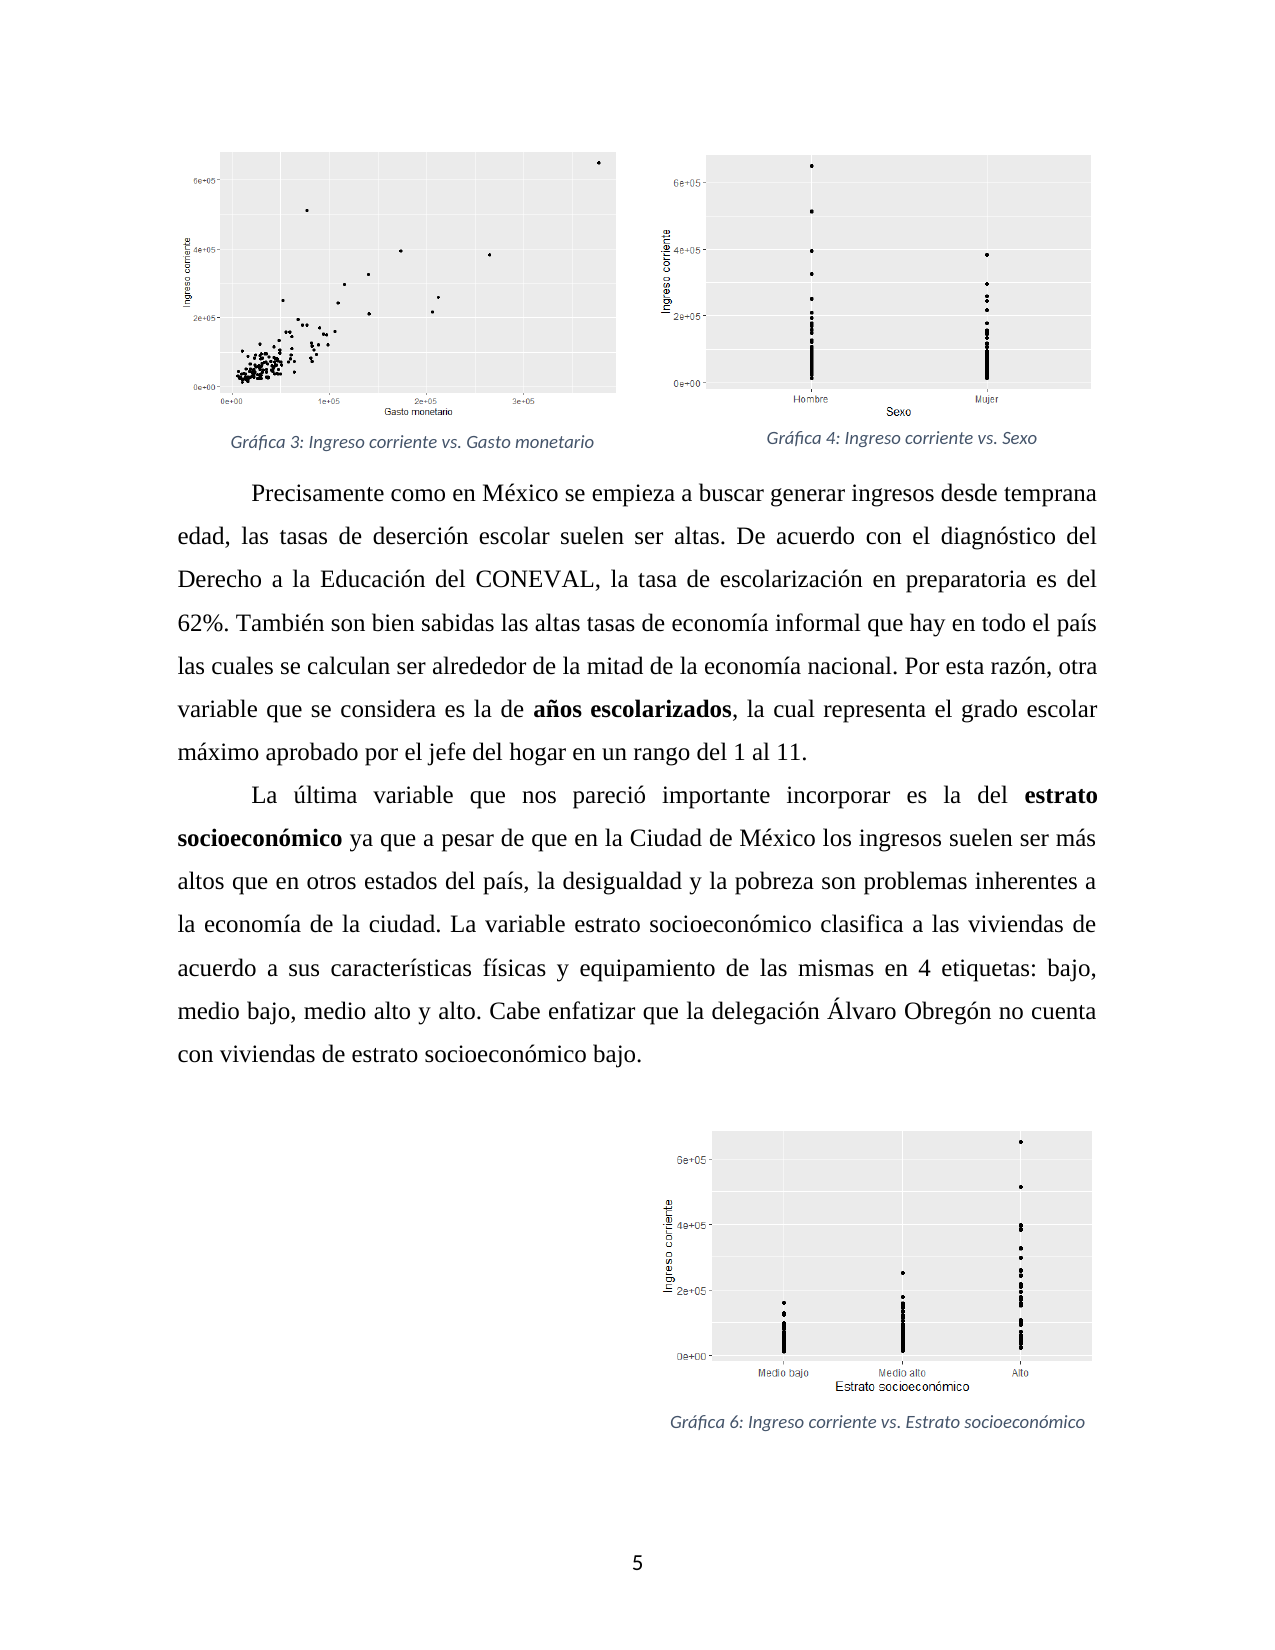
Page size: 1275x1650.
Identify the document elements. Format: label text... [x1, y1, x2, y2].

picture [655, 1125, 1096, 1394]
text Precisamente como en México se empieza a buscar generar ingresos desde temprana edad, las tasas de deserción escolar suelen ser altas. De acuerdo con el diagnóstico del Derecho a la Educación del CONEVAL, la tasa de escolarización en preparatoria es del 62%. También son bien sabidas las altas tasas de economía informal que hay en todo el país las cuales se calculan ser alrededor de la mitad de la economía nacional. Por esta razón, otra variable que se considera es la de años escolarizados, la cual representa el grado escolar máximo aprobado por el jefe del hogar en un rango del 1 al 11. [177, 478, 1098, 766]
picture [654, 149, 1095, 418]
picture [177, 147, 618, 416]
text La última variable que nos pareció importante incorporar es la del estrato socioeconómico ya que a pesar de que en la Ciudad de México los ingresos suelen ser más altos que en otros estados del país, la desigualdad y la pobreza son problemas inherentes a la economía de la ciudad. La variable estrato socioeconómico clasifica a las viviendas de acuerdo a sus características físicas y equipamiento de las mismas en 4 etiquetas: bajo, medio bajo, medio alto y alto. Cabe enfatizar que la delegación Álvaro Obregón no cuenta con viviendas de estrato socioeconómico bajo. [177, 780, 1098, 1068]
